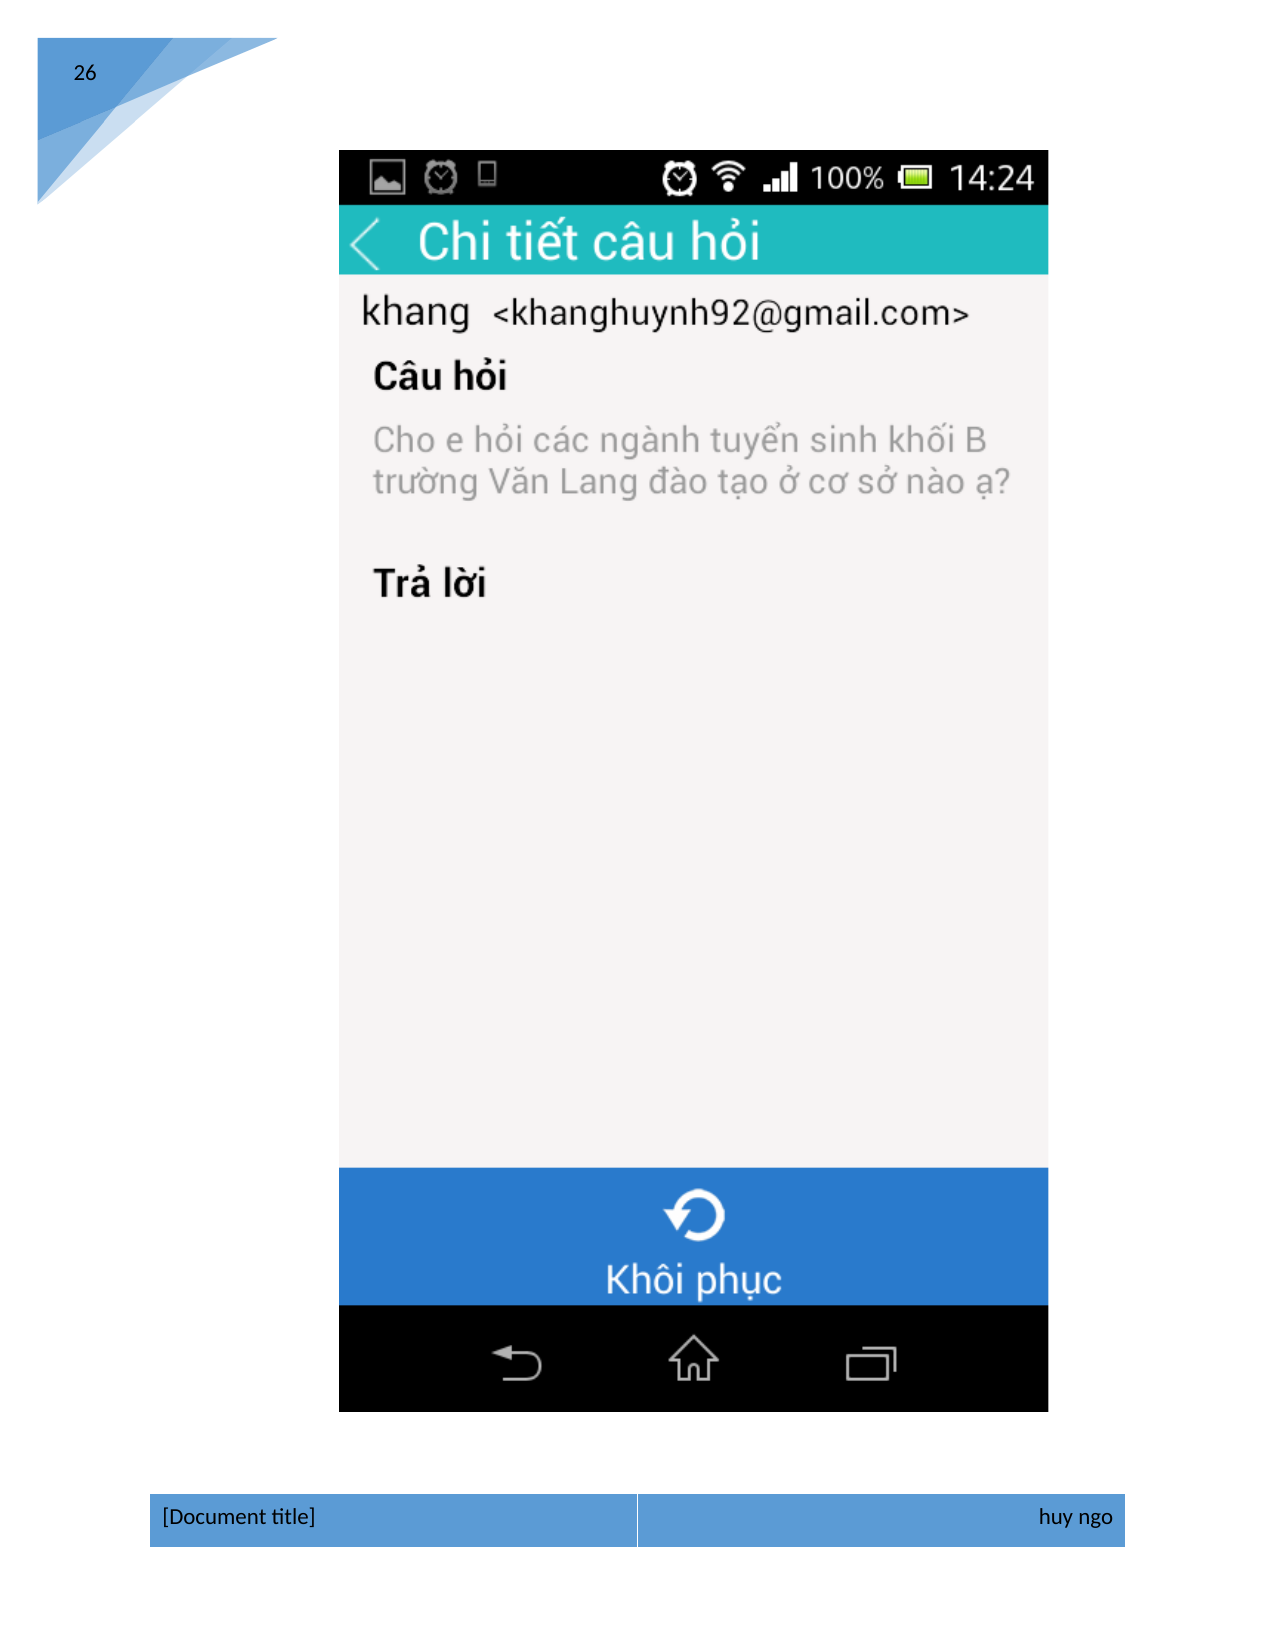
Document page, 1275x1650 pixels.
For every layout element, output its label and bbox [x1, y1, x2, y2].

picture [339, 150, 1049, 1412]
picture [37, 37, 279, 206]
